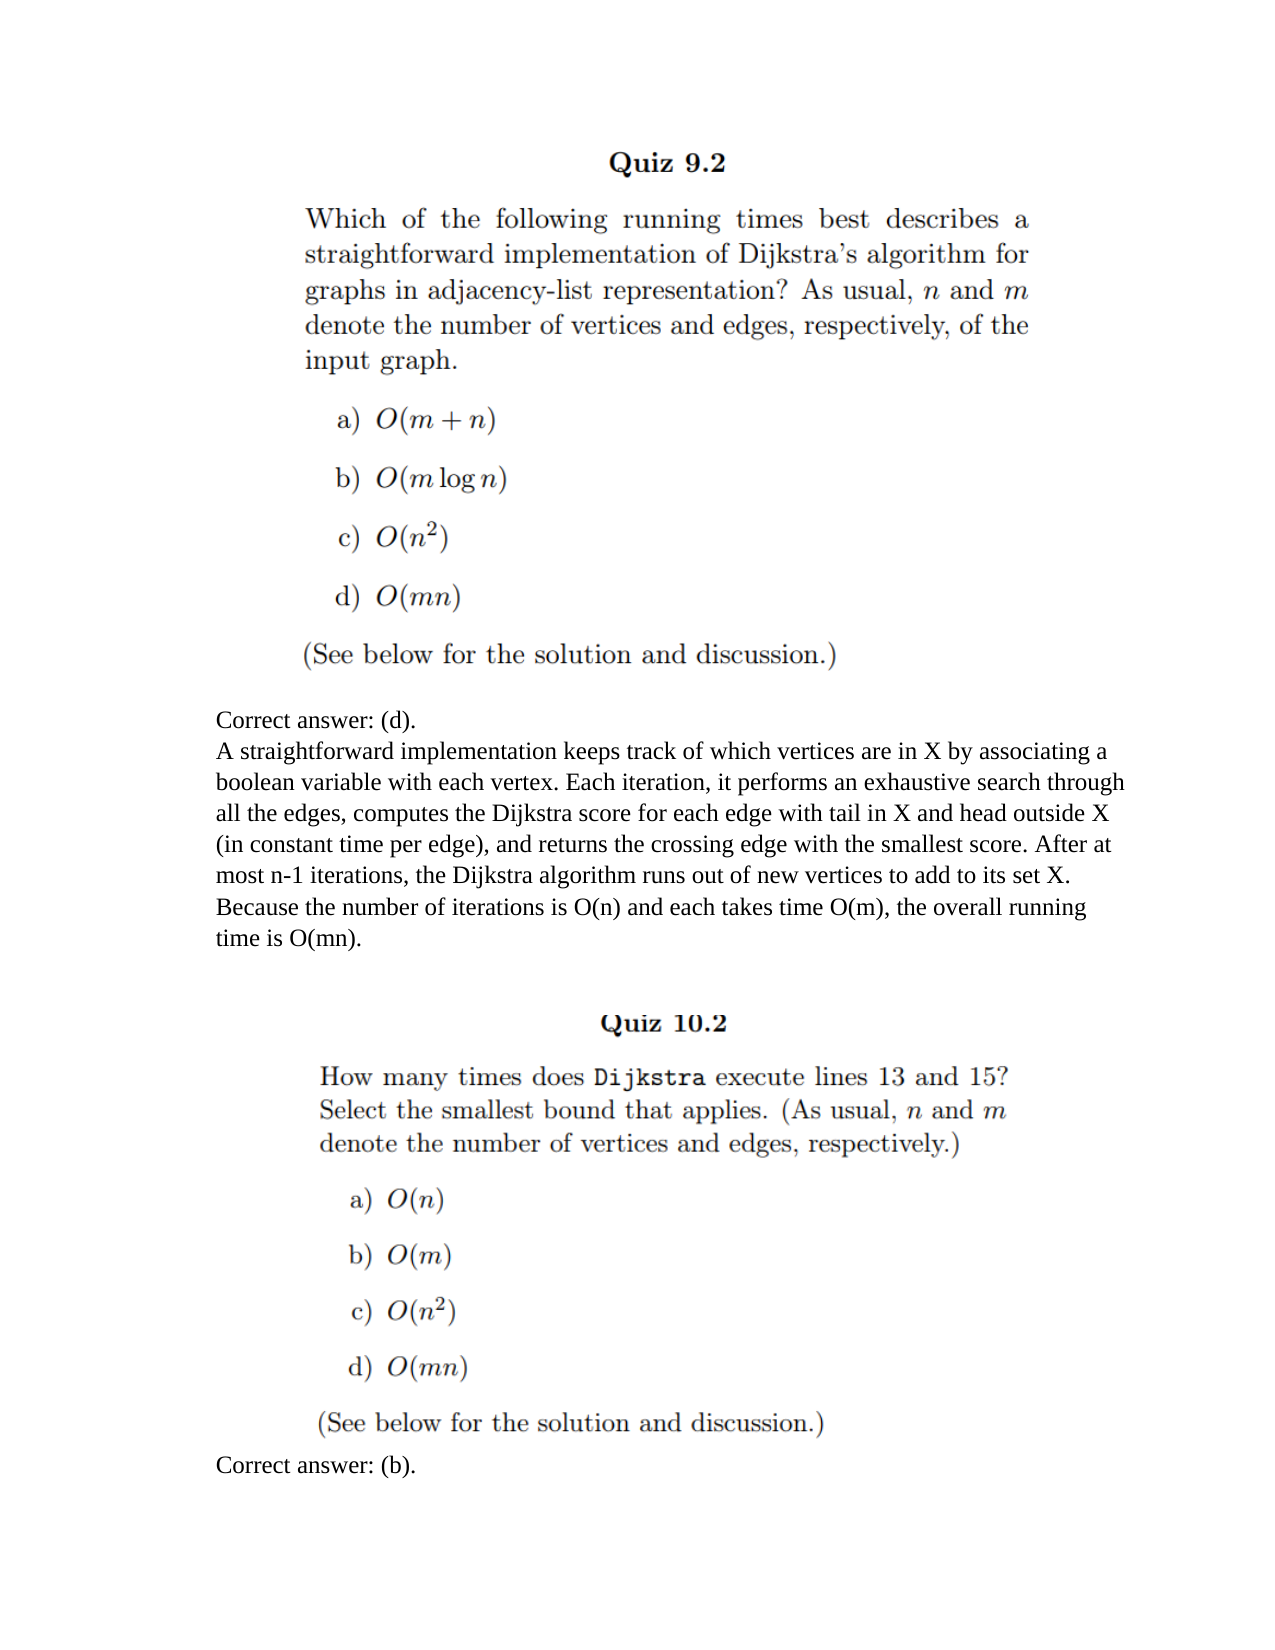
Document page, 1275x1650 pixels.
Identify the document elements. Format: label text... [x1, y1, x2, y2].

picture [289, 150, 1051, 672]
picture [306, 1015, 1035, 1448]
list Correct answer: (b). [216, 1450, 1125, 1479]
list Correct answer: (d). [216, 705, 1125, 734]
list A straightforward implementation keeps track of which vertices are in X by associating a boolean variable with each vertex. Each iteration, it performs an exhaustive search through all the edges, computes the Dijkstra score for each edge with tail in X and head outside X (in constant time per edge), and returns the crossing edge with the smallest score. After at most n-1 iterations, the Dijkstra algorithm runs out of new vertices to add to its set X. Because the number of iterations is O(n) and each takes time O(m), the overall running time is O(mn). [216, 736, 1125, 951]
